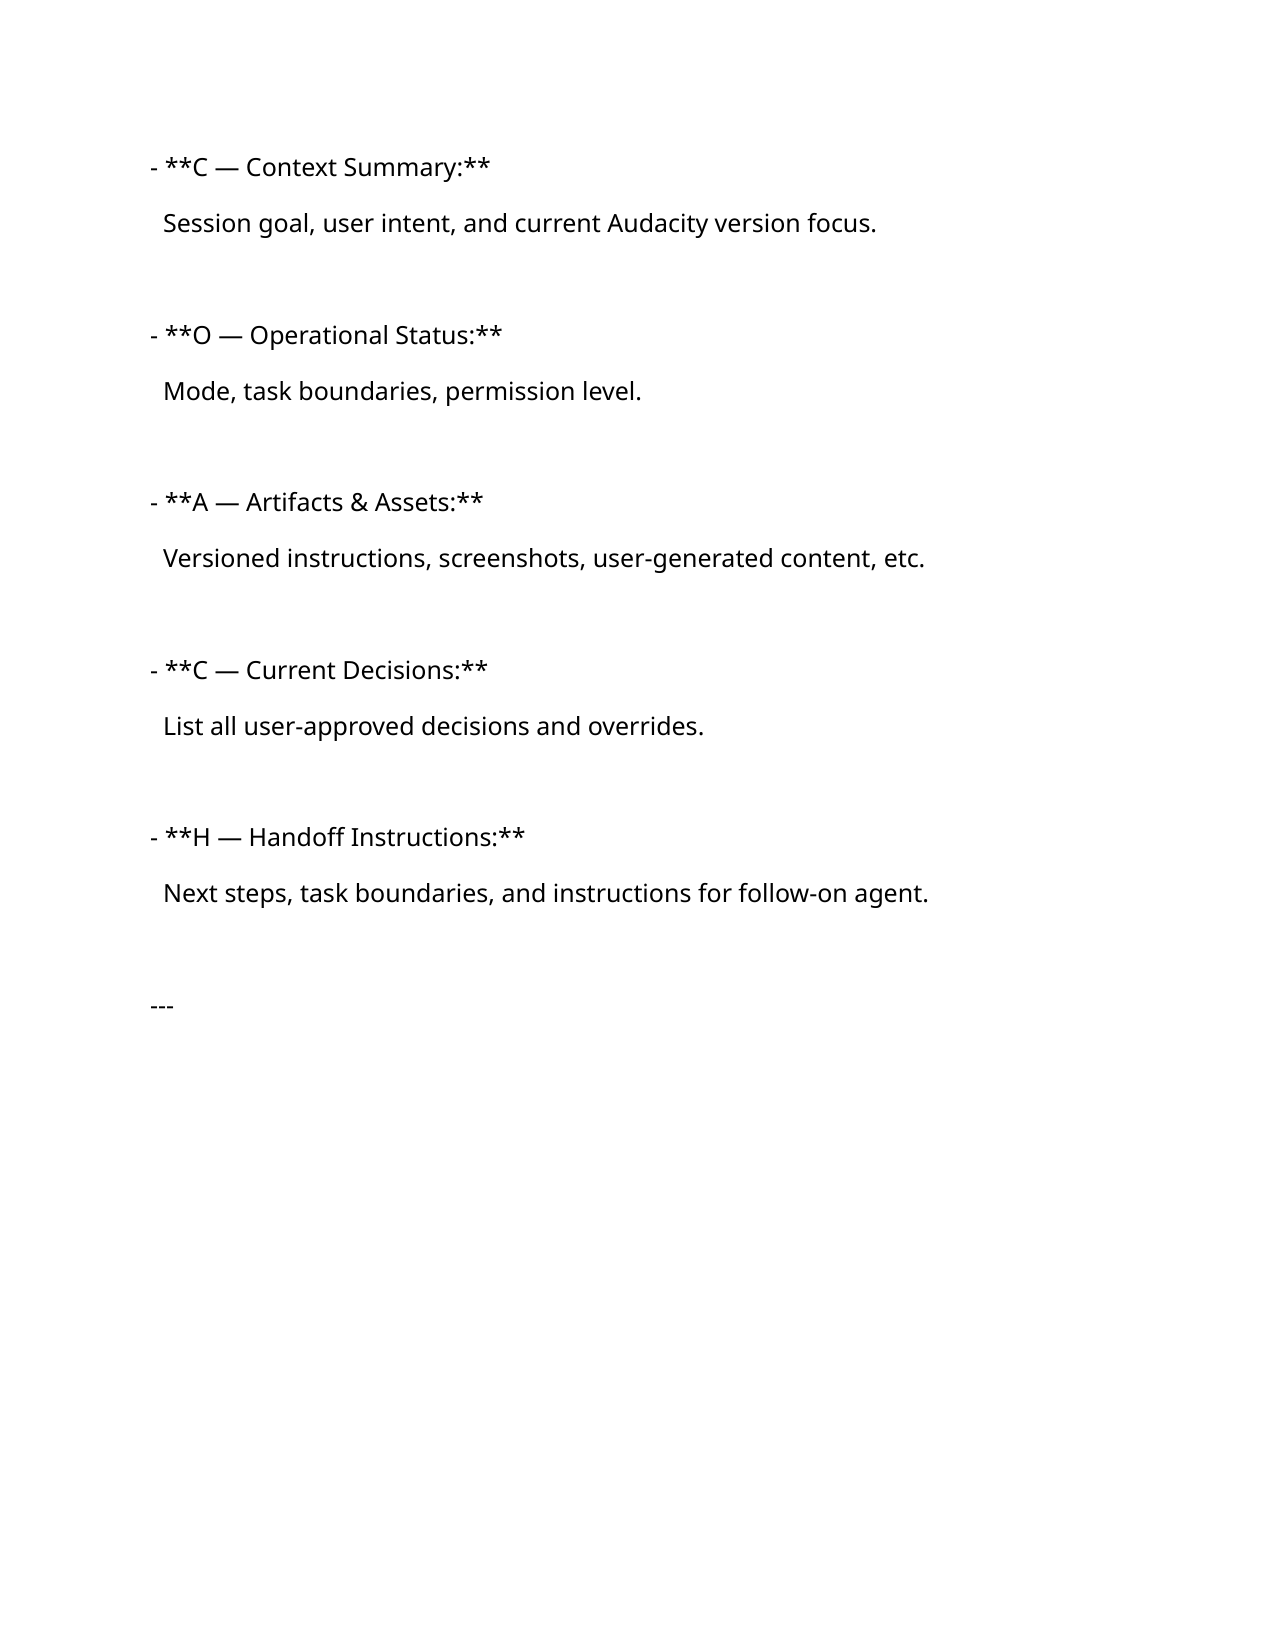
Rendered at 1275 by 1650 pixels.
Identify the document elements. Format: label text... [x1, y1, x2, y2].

text Session goal, user intent, and current Audacity version focus. [150, 206, 1125, 240]
text Next steps, task boundaries, and instructions for follow-on agent. [150, 876, 1125, 910]
text - **O — Operational Status:** [150, 317, 1125, 352]
text --- [150, 987, 1125, 1022]
text Versioned instructions, screenshots, user-generated content, etc. [150, 541, 1125, 575]
text List all user-approved decisions and overrides. [150, 708, 1125, 742]
text - **C — Context Summary:** [150, 150, 1125, 184]
text - **A — Artifacts & Assets:** [150, 485, 1125, 519]
text Mode, task boundaries, permission level. [150, 373, 1125, 407]
text - **C — Current Decisions:** [150, 652, 1125, 687]
text - **H — Handoff Instructions:** [150, 820, 1125, 854]
